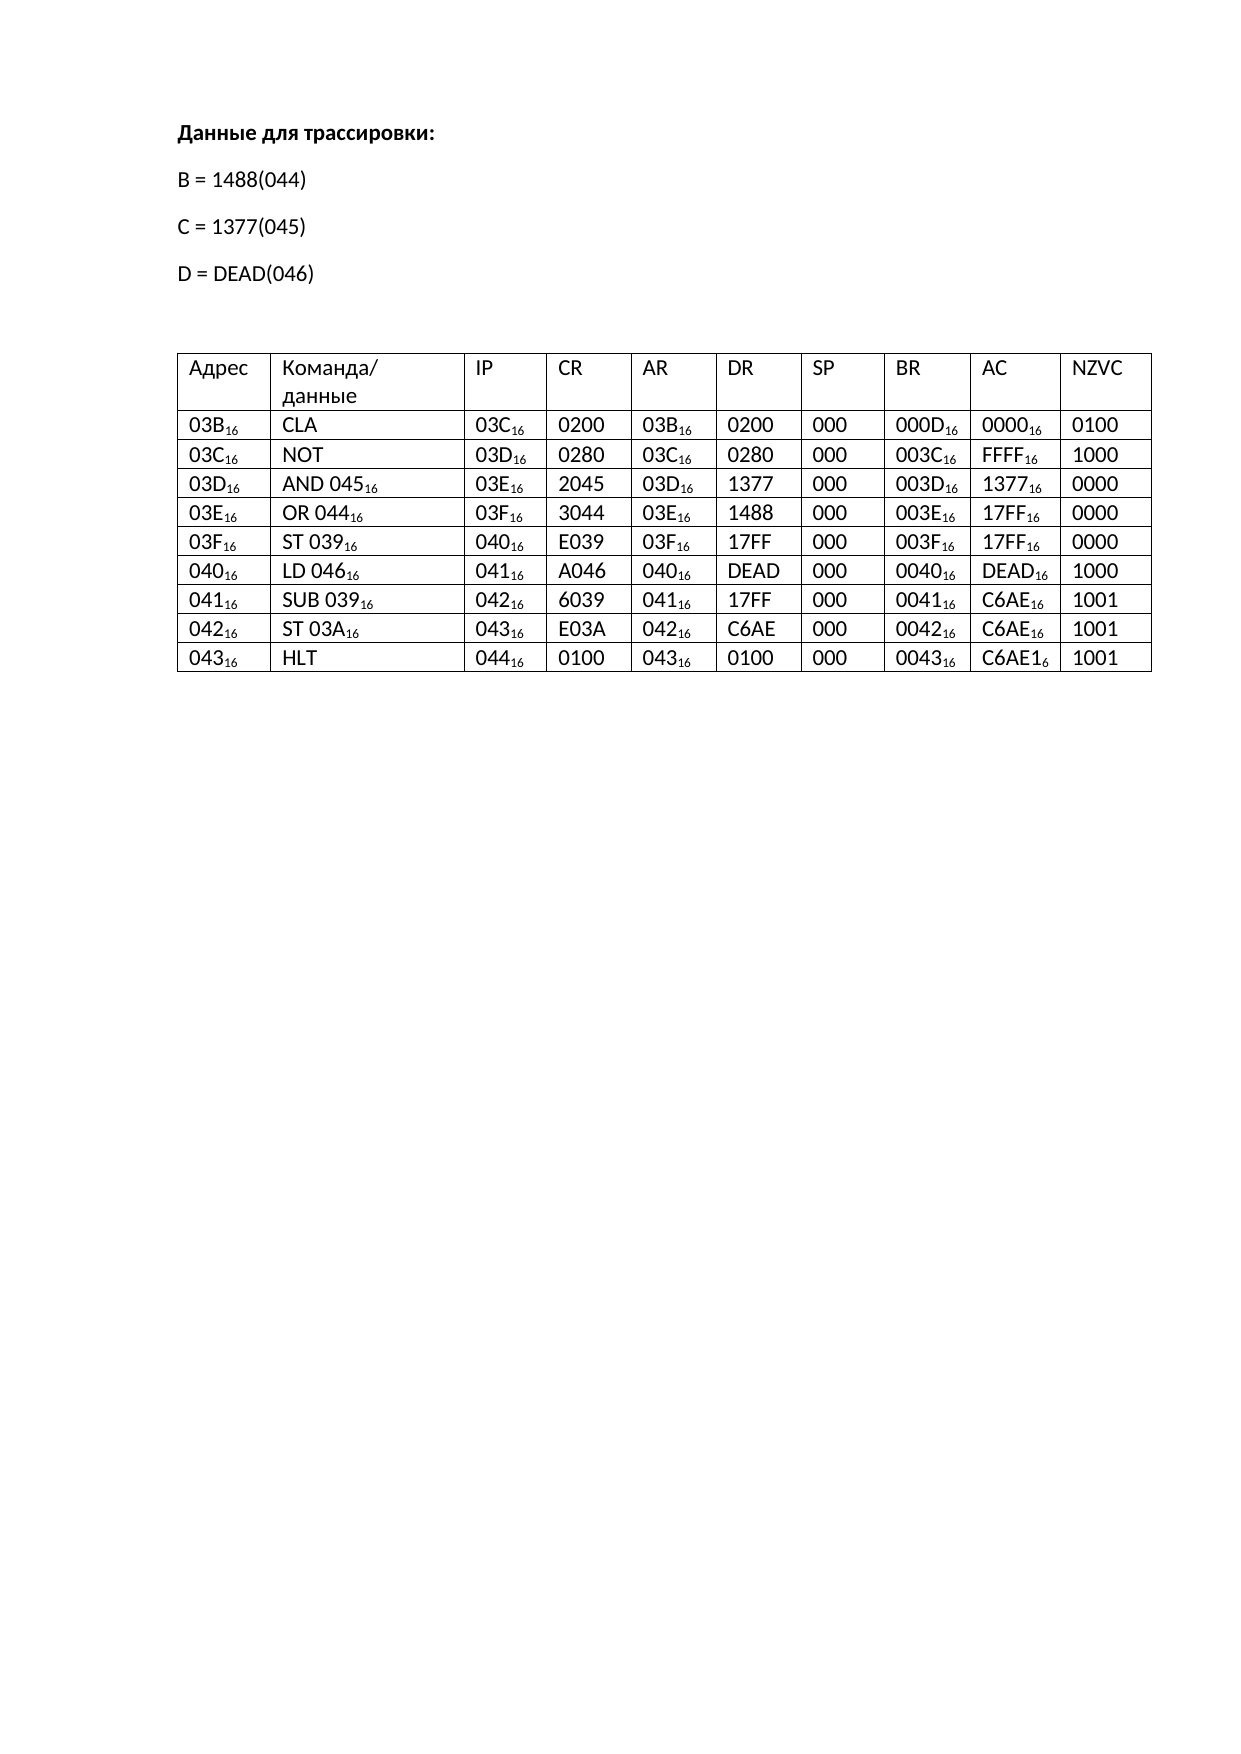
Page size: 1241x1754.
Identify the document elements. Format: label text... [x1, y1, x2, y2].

table_cell C6AE16 [971, 585, 1060, 613]
table_cell A046 [547, 556, 631, 584]
table_cell 03E16 [465, 469, 546, 497]
table_cell 004116 [885, 585, 970, 613]
table_cell 04216 [178, 614, 270, 642]
table_cell 000 [802, 643, 884, 671]
table_cell 04216 [632, 614, 716, 642]
table_cell DEAD [717, 556, 801, 584]
table_cell 6039 [547, 585, 631, 613]
table_cell OR 04416 [271, 498, 464, 526]
text Данные для трассировки: [177, 118, 1152, 146]
table_cell 0000 [1061, 469, 1151, 497]
table_header NZVC [1061, 354, 1151, 409]
table_cell 04316 [632, 643, 716, 671]
table_cell 04016 [632, 556, 716, 584]
table_cell 04216 [465, 585, 546, 613]
table_cell 03F16 [632, 527, 716, 555]
table_cell 03C16 [178, 440, 270, 468]
table_cell 1377 [717, 469, 801, 497]
table_cell NOT [271, 440, 464, 468]
table_cell 000 [802, 411, 884, 439]
table_cell 003C16 [885, 440, 970, 468]
table_header BR [885, 354, 970, 409]
table_cell 0200 [547, 411, 631, 439]
table_cell C6AE [717, 614, 801, 642]
table_cell 03C16 [632, 440, 716, 468]
table_cell 04416 [465, 643, 546, 671]
table_cell 0100 [1061, 411, 1151, 439]
table_cell 004216 [885, 614, 970, 642]
table_header Команда/данные [271, 354, 464, 409]
table_cell 03F16 [178, 527, 270, 555]
table_header DR [717, 354, 801, 409]
table_cell 0280 [547, 440, 631, 468]
table_header IP [465, 354, 546, 409]
table_cell 03C16 [465, 411, 546, 439]
table_cell 03B16 [632, 411, 716, 439]
table_cell 17FF16 [971, 498, 1060, 526]
table_cell HLT [271, 643, 464, 671]
table_cell 0000 [1061, 498, 1151, 526]
table_cell 03E16 [178, 498, 270, 526]
table_cell 000 [802, 498, 884, 526]
table_cell 000 [802, 527, 884, 555]
table_cell LD 04616 [271, 556, 464, 584]
table_cell 003D16 [885, 469, 970, 497]
table_cell 004016 [885, 556, 970, 584]
table_header AR [632, 354, 716, 409]
table_cell ST 03916 [271, 527, 464, 555]
table_cell 04116 [632, 585, 716, 613]
table_cell 04116 [465, 556, 546, 584]
table_cell 000016 [971, 411, 1060, 439]
table_cell 003F16 [885, 527, 970, 555]
table_cell 17FF [717, 585, 801, 613]
table_cell 0000 [1061, 527, 1151, 555]
table_cell 003E16 [885, 498, 970, 526]
table_cell DEAD16 [971, 556, 1060, 584]
table_cell C6AE16 [971, 614, 1060, 642]
table_cell 000 [802, 585, 884, 613]
table_cell 04016 [465, 527, 546, 555]
text C = 1377(045) [177, 212, 1152, 240]
table_cell 1001 [1061, 614, 1151, 642]
table_cell 0280 [717, 440, 801, 468]
table_cell 137716 [971, 469, 1060, 497]
table_cell 17FF [717, 527, 801, 555]
table_cell 1001 [1061, 643, 1151, 671]
table_cell 1000 [1061, 556, 1151, 584]
table_header CR [547, 354, 631, 409]
table_cell 004316 [885, 643, 970, 671]
table_cell 04116 [178, 585, 270, 613]
table_cell C6AE16 [971, 643, 1060, 671]
table_cell 000 [802, 556, 884, 584]
table_cell 0100 [547, 643, 631, 671]
table_cell 03F16 [465, 498, 546, 526]
table_cell 03D16 [178, 469, 270, 497]
table_cell 03B16 [178, 411, 270, 439]
table_cell 04316 [178, 643, 270, 671]
text B = 1488(044) [177, 165, 1152, 193]
table_cell 1001 [1061, 585, 1151, 613]
table_cell 3044 [547, 498, 631, 526]
table_cell 17FF16 [971, 527, 1060, 555]
table_cell 03D16 [632, 469, 716, 497]
table_cell ST 03A16 [271, 614, 464, 642]
table_cell 1000 [1061, 440, 1151, 468]
table_cell E03A [547, 614, 631, 642]
text D = DEAD(046) [177, 259, 1152, 287]
table_cell 000 [802, 469, 884, 497]
table_cell AND 04516 [271, 469, 464, 497]
table_cell SUB 03916 [271, 585, 464, 613]
table_cell 000D16 [885, 411, 970, 439]
table_cell 000 [802, 440, 884, 468]
table_cell FFFF16 [971, 440, 1060, 468]
table_header AC [971, 354, 1060, 409]
table_cell 04016 [178, 556, 270, 584]
table_header Адрес [178, 354, 270, 409]
table_cell 2045 [547, 469, 631, 497]
table_cell CLA [271, 411, 464, 439]
table_cell 0200 [717, 411, 801, 439]
table_header SP [802, 354, 884, 409]
table_cell 000 [802, 614, 884, 642]
table_cell 1488 [717, 498, 801, 526]
table_cell 04316 [465, 614, 546, 642]
table_cell 03D16 [465, 440, 546, 468]
table_cell 0100 [717, 643, 801, 671]
table_cell 03E16 [632, 498, 716, 526]
table_cell E039 [547, 527, 631, 555]
